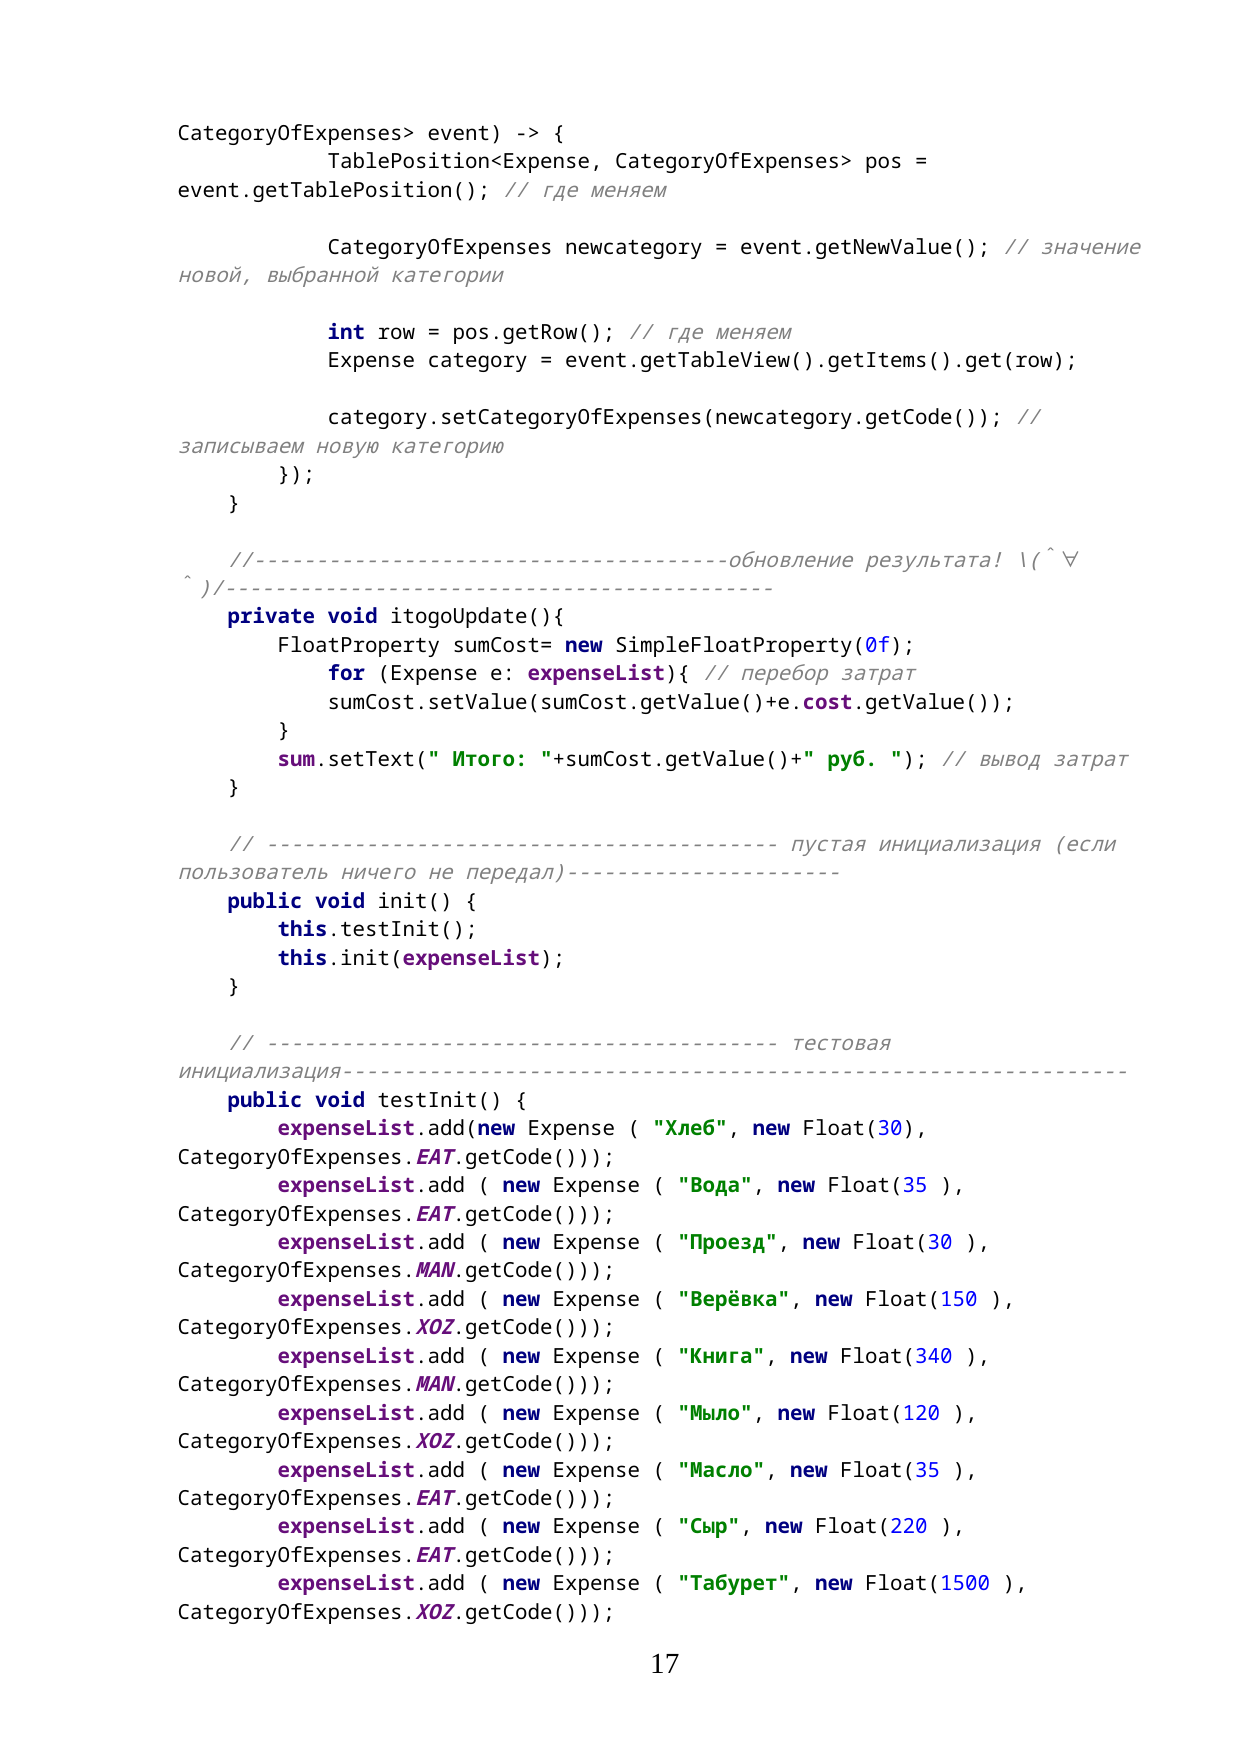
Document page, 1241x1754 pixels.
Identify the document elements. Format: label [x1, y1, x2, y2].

text [177, 118, 1152, 1625]
